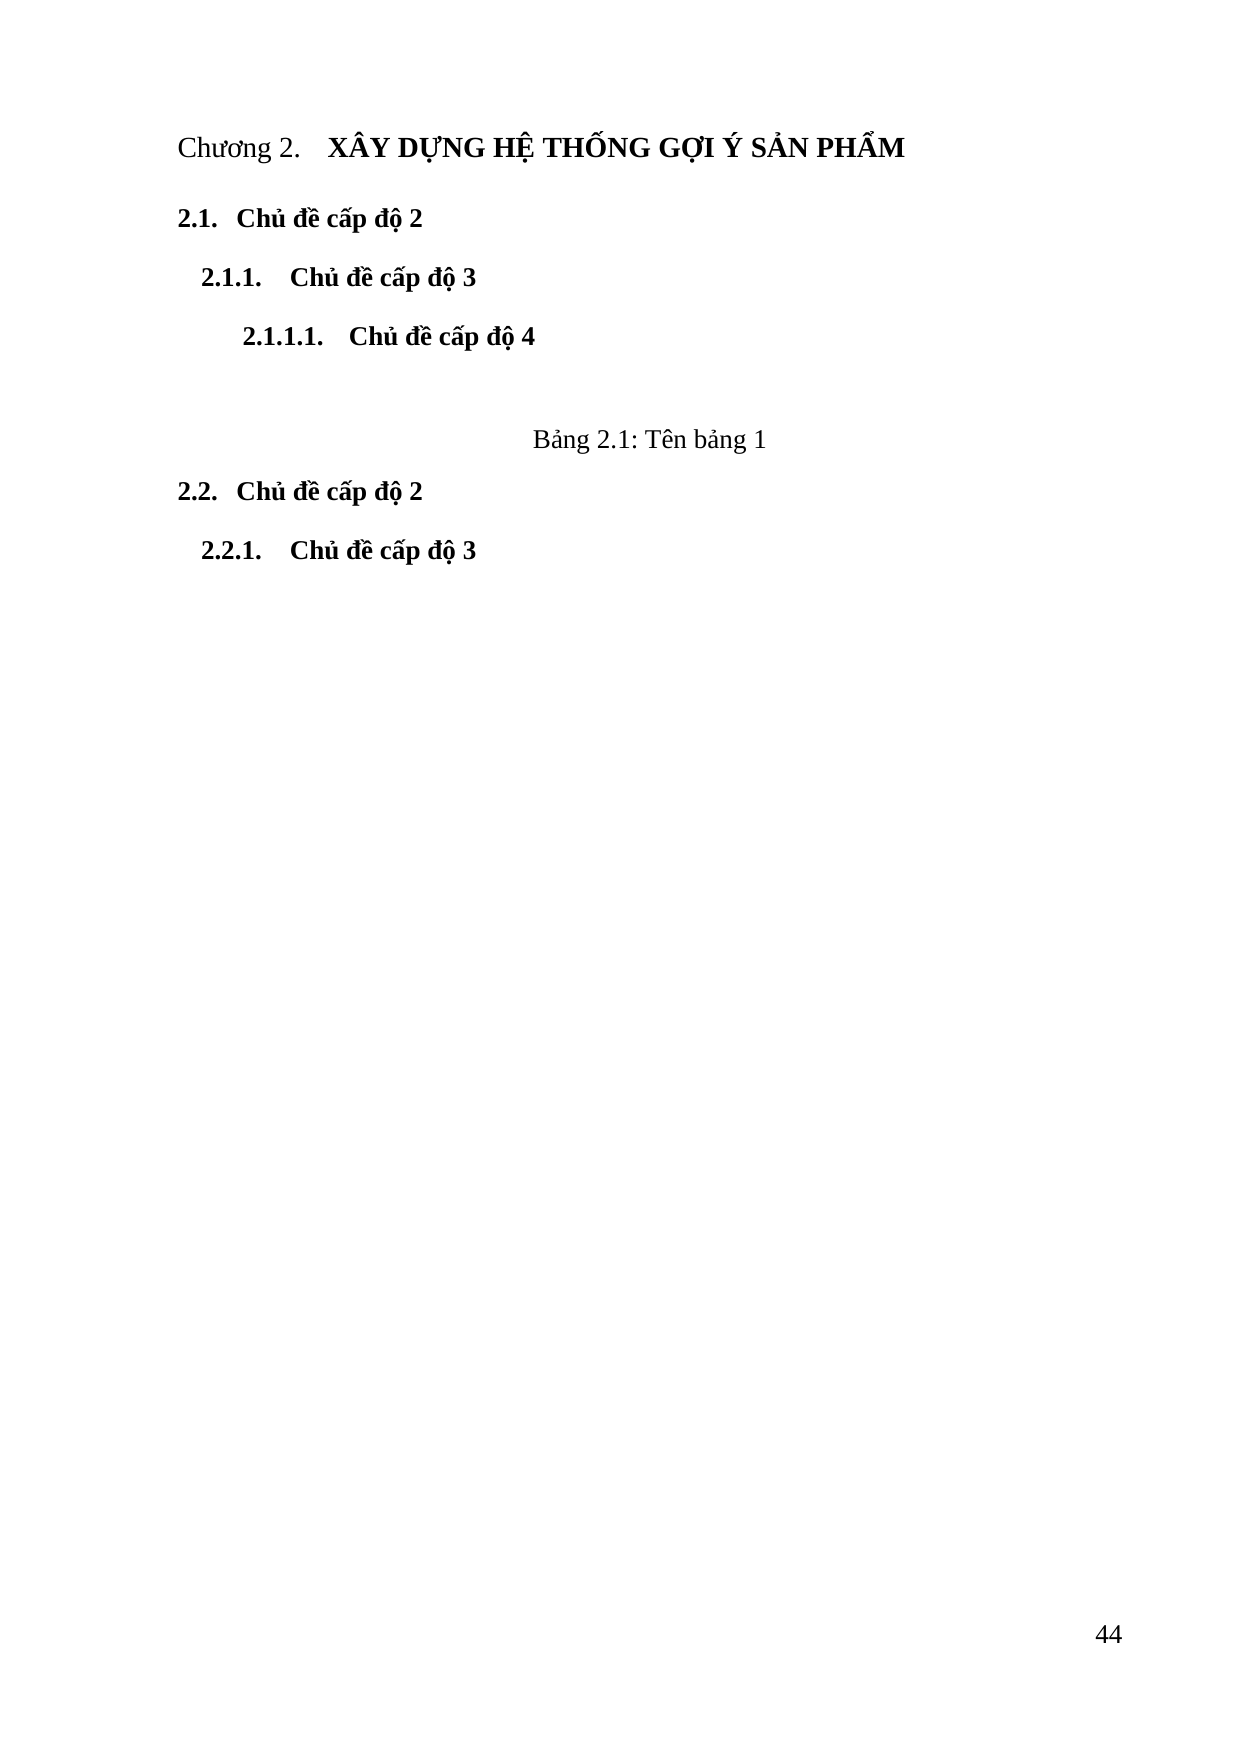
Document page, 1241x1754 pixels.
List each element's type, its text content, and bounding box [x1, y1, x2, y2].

subtitle Chủ đề cấp độ 4 [242, 320, 1122, 351]
subtitle Chủ đề cấp độ 3 [201, 534, 1122, 565]
subtitle Chủ đề cấp độ 2 [177, 202, 1122, 233]
subtitle XÂY DỰNG HỆ THỐNG GỢI Ý SẢN PHẨM [177, 131, 1122, 164]
subtitle Chủ đề cấp độ 3 [201, 261, 1122, 292]
subtitle Chủ đề cấp độ 2 [177, 475, 1122, 506]
